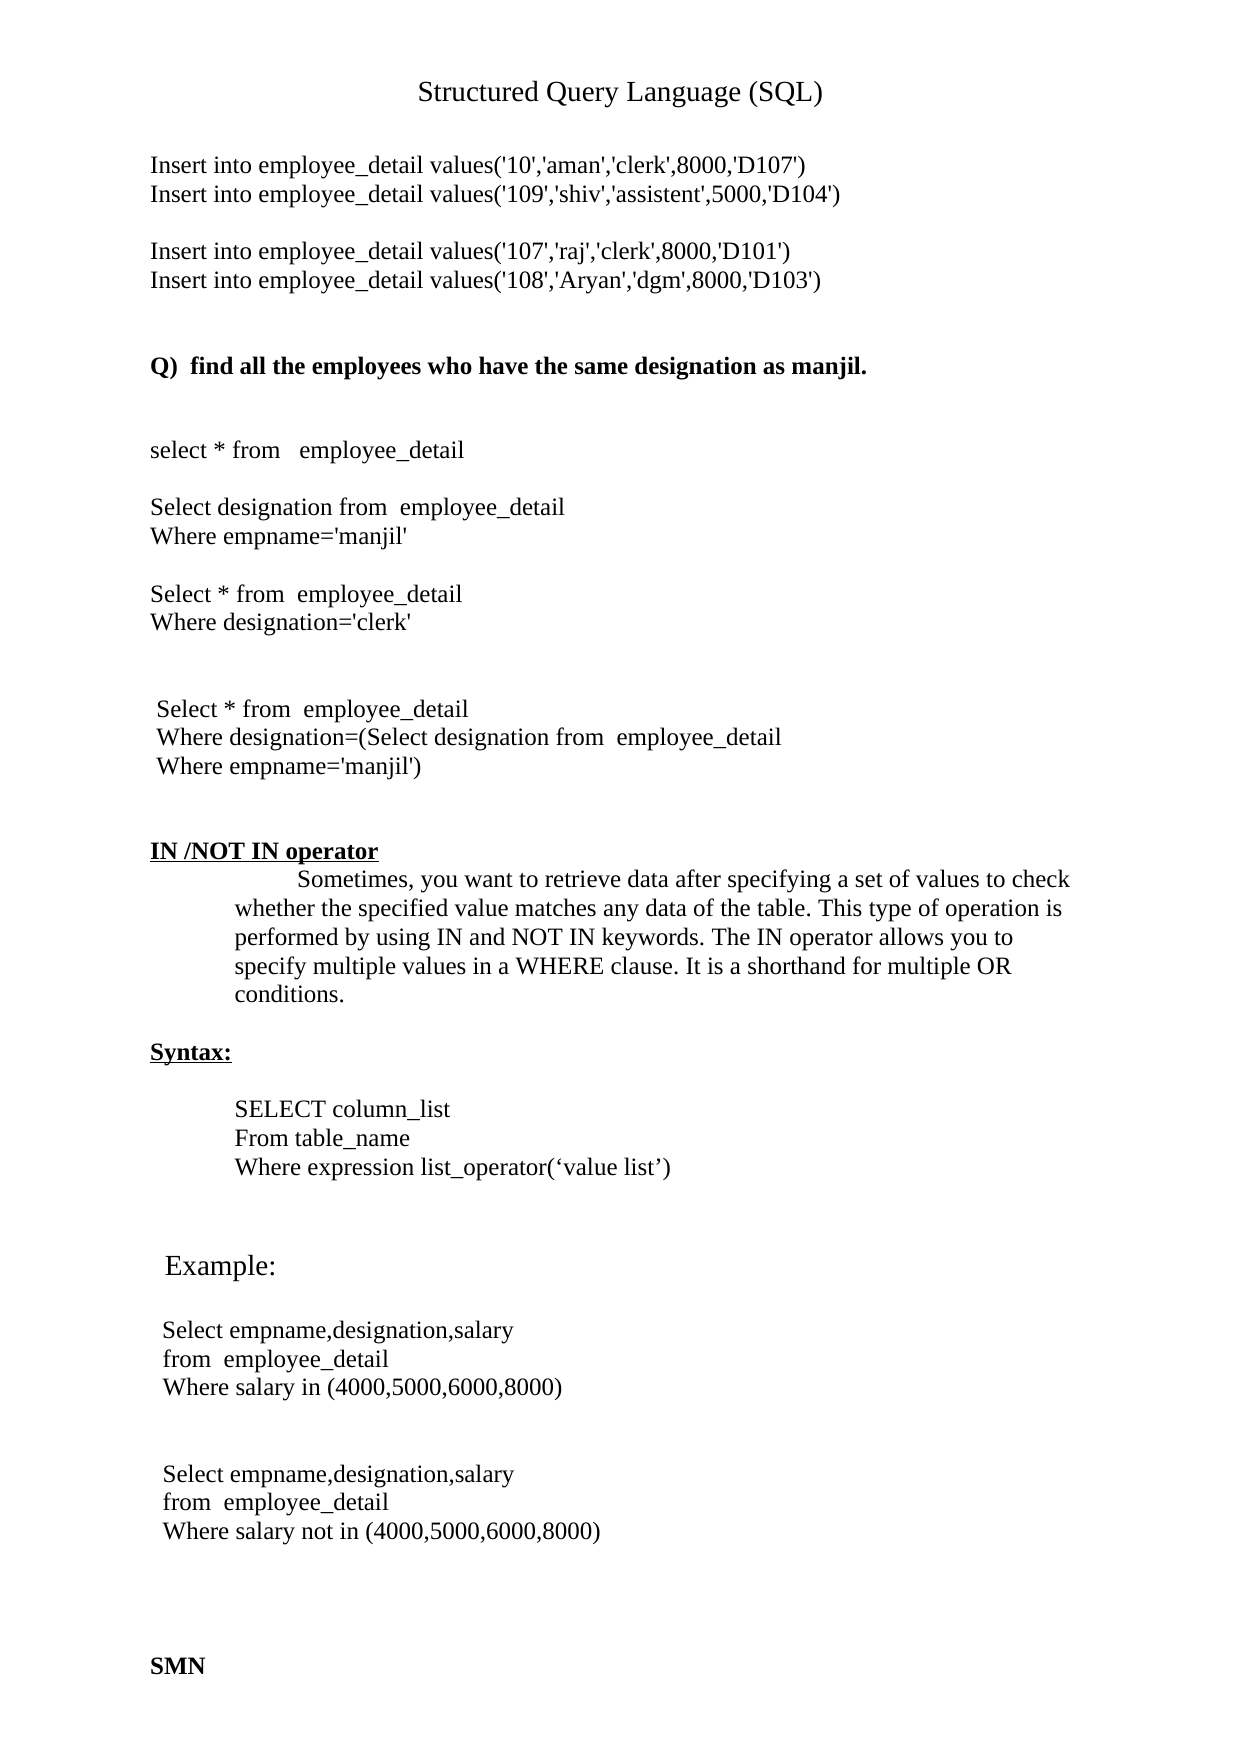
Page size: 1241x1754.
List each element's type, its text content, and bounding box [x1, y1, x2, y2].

list SELECT column_list [234, 1094, 1090, 1123]
text select * from employee_detail [150, 435, 1090, 464]
list Where expression list_operator(‘value list’) [234, 1152, 1090, 1181]
text Insert into employee_detail values('107','raj','clerk',8000,'D101') [150, 236, 1090, 265]
text Select empname,designation,salary [150, 1459, 1090, 1487]
text Where salary in (4000,5000,6000,8000) [150, 1372, 1090, 1401]
list Sometimes, you want to retrieve data after specifying a set of values to check whether the specified value matches any data of the table. This type of operation is performed by using IN and NOT IN keywords. The IN operator allows you to specify multiple values in a WHERE clause. It is a shorthand for multiple OR conditions. [234, 864, 1090, 1008]
text Where empname='manjil' [150, 521, 1090, 550]
text Where designation='clerk' [150, 607, 1090, 636]
text Example: [150, 1248, 1090, 1281]
text Insert into employee_detail values('10','aman','clerk',8000,'D107') [150, 150, 1090, 179]
text Select designation from employee_detail [150, 492, 1090, 521]
text Insert into employee_detail values('108','Aryan','dgm',8000,'D103') [150, 265, 1090, 294]
text from employee_detail [150, 1344, 1090, 1372]
text Insert into employee_detail values('109','shiv','assistent',5000,'D104') [150, 179, 1090, 207]
text Where empname='manjil') [150, 751, 1090, 780]
text Q) find all the employees who have the same designation as manjil. [150, 351, 1090, 380]
text Syntax: [150, 1037, 1090, 1066]
text Select * from employee_detail [150, 694, 1090, 722]
text Where designation=(Select designation from employee_detail [150, 722, 1090, 751]
text from employee_detail [150, 1487, 1090, 1516]
text Select * from employee_detail [150, 579, 1090, 607]
text Select empname,designation,salary [150, 1315, 1090, 1344]
text IN /NOT IN operator [150, 836, 1090, 864]
list From table_name [234, 1123, 1090, 1152]
text Where salary not in (4000,5000,6000,8000) [150, 1516, 1090, 1545]
